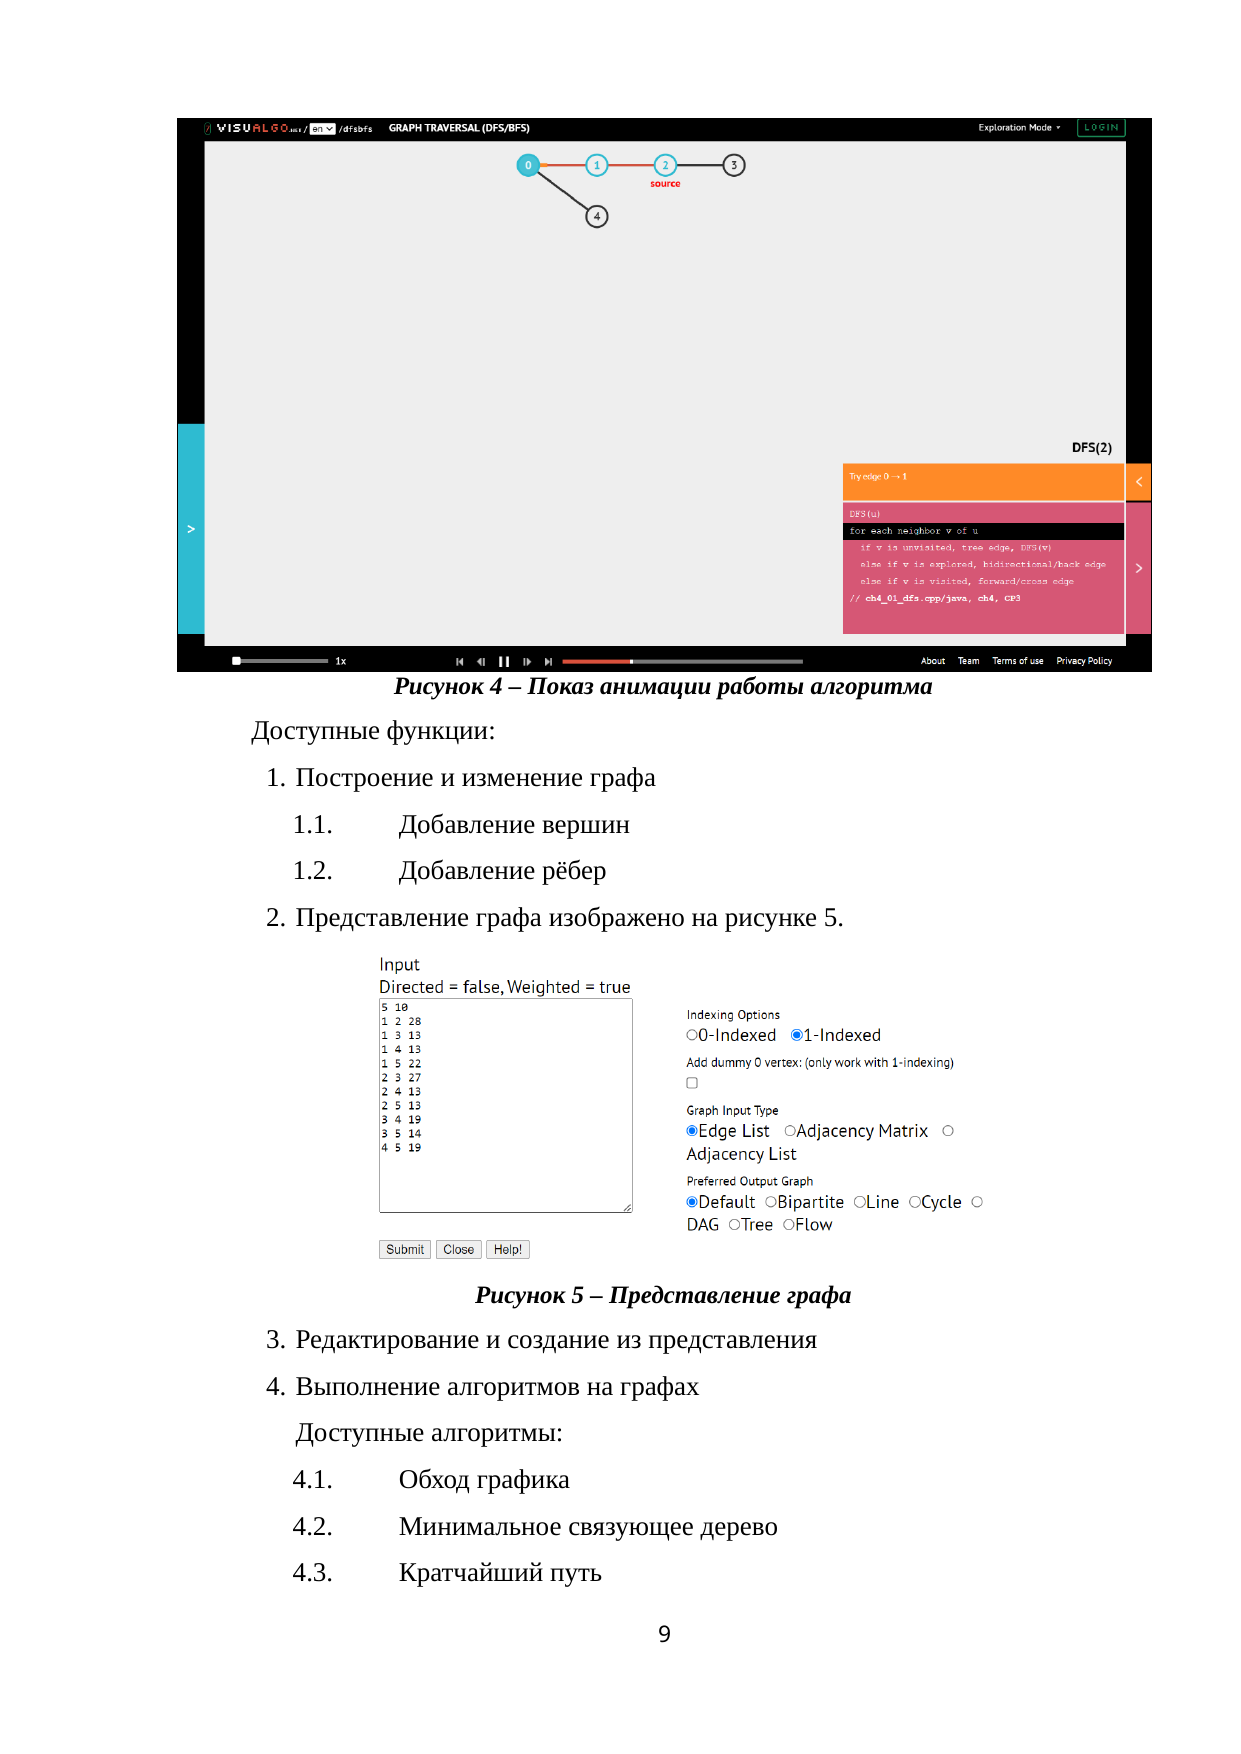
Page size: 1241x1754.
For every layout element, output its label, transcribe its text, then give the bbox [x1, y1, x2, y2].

list Построение и изменение графа [266, 761, 1152, 792]
list Выполнение алгоритмов на графах [266, 1369, 1152, 1401]
text Доступные функции: [177, 714, 1152, 746]
list Добавление рёбер [292, 854, 1152, 886]
picture [178, 119, 1151, 671]
list Рисунок 4 – Показ анимации работы алгоритма [177, 672, 1152, 700]
list Кратчайший путь [292, 1556, 1152, 1587]
list Обход графика [292, 1463, 1152, 1494]
list Представление графа изображено на рисунке 5. [266, 901, 1152, 932]
list Добавление вершин [292, 808, 1152, 839]
picture [372, 947, 1032, 1265]
list Рисунок 5 – Представление графа [177, 1280, 1152, 1308]
list Редактирование и создание из представления [266, 1323, 1152, 1354]
list Минимальное связующее дерево [292, 1509, 1152, 1541]
list Доступные алгоритмы: [295, 1416, 1152, 1447]
